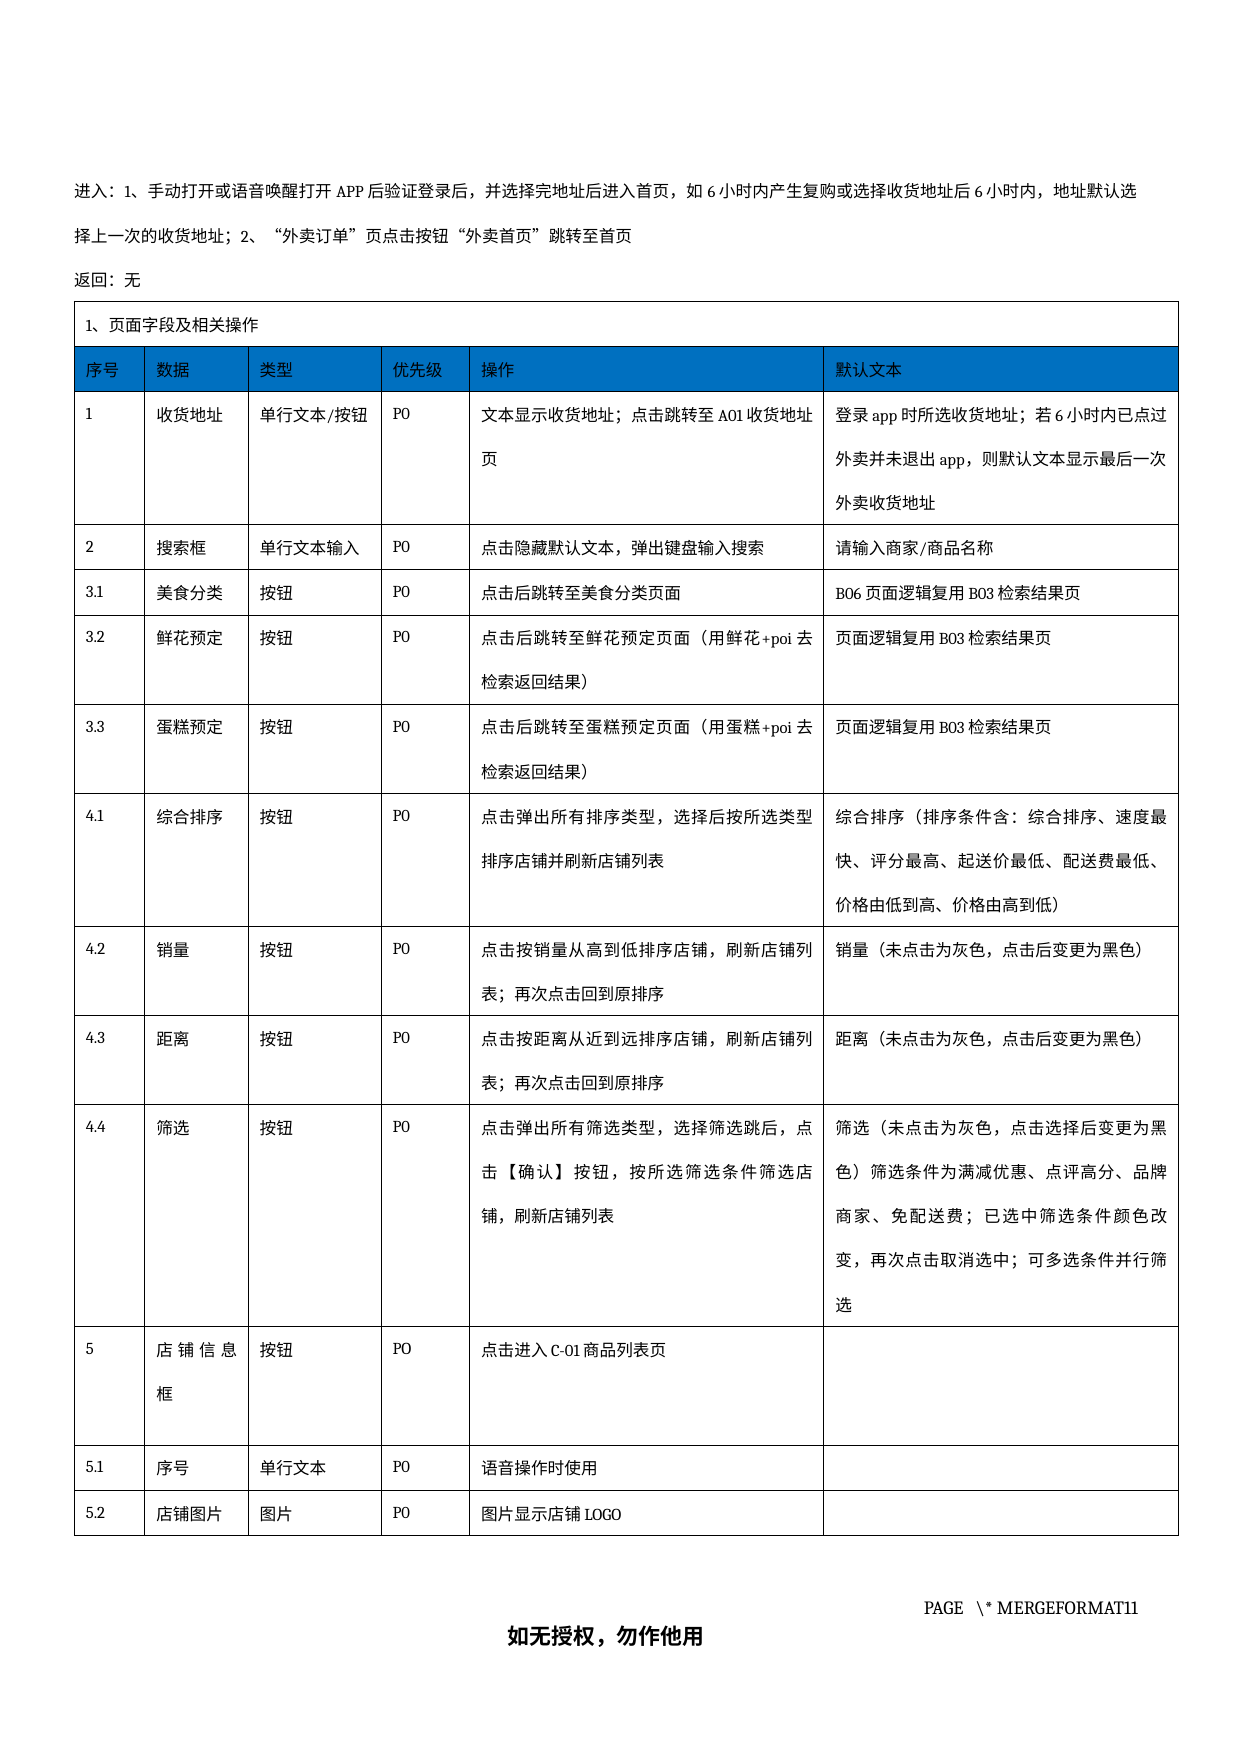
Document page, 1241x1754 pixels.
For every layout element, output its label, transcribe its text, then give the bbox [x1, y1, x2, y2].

table_cell 按钮 [249, 794, 381, 926]
table_cell P0 [382, 794, 469, 926]
table_cell 销量（未点击为灰色，点击后变更为黑色） [824, 927, 1178, 1015]
table_cell 距离 [145, 1016, 248, 1104]
table_cell B06页面逻辑复用B03检索结果页 [824, 570, 1178, 614]
table_cell 操作 [470, 347, 823, 391]
table_cell 4.1 [75, 794, 144, 926]
table_cell 请输入商家/商品名称 [824, 525, 1178, 569]
table_cell P0 [382, 570, 469, 614]
table_cell 按钮 [249, 1327, 381, 1444]
table_cell 3.3 [75, 705, 144, 793]
table_cell 2 [75, 525, 144, 569]
table_cell P0 [382, 705, 469, 793]
table_cell 按钮 [249, 1105, 381, 1326]
table_cell 3.2 [75, 616, 144, 704]
table_cell 收货地址 [145, 392, 248, 524]
table_cell 5 [75, 1327, 144, 1444]
table_cell 文本显示收货地址；点击跳转至A01收货地址页 [470, 392, 823, 524]
table_cell 筛选（未点击为灰色，点击选择后变更为黑色）筛选条件为满减优惠、点评高分、品牌商家、免配送费；已选中筛选条件颜色改变，再次点击取消选中；可多选条件并行筛选 [824, 1105, 1178, 1326]
table_cell P0 [382, 927, 469, 1015]
text 返回：无 [74, 257, 1138, 301]
table_cell 4.4 [75, 1105, 144, 1326]
table_cell 综合排序 [145, 794, 248, 926]
table_cell 5.2 [75, 1491, 144, 1535]
table_cell 5.1 [75, 1446, 144, 1489]
table_cell 4.2 [75, 927, 144, 1015]
table_cell 点击后跳转至鲜花预定页面（用鲜花+poi去检索返回结果） [470, 616, 823, 704]
table_cell P0 [382, 616, 469, 704]
table_cell 数据 [145, 347, 248, 391]
table_cell 序号 [75, 347, 144, 391]
table_cell P0 [382, 525, 469, 569]
table_cell 按钮 [249, 705, 381, 793]
table_cell 图片显示店铺LOGO [470, 1491, 823, 1535]
table_cell 距离（未点击为灰色，点击后变更为黑色） [824, 1016, 1178, 1104]
table_cell 店铺信息框 [145, 1327, 248, 1444]
table_cell 按钮 [249, 927, 381, 1015]
table_cell 登录app时所选收货地址；若6小时内已点过外卖并未退出app，则默认文本显示最后一次外卖收货地址 [824, 392, 1178, 524]
table_cell P0 [382, 1016, 469, 1104]
table_cell 单行文本输入 [249, 525, 381, 569]
table_cell 点击后跳转至美食分类页面 [470, 570, 823, 614]
table_cell 点击弹出所有排序类型，选择后按所选类型排序店铺并刷新店铺列表 [470, 794, 823, 926]
table_cell 1 [75, 392, 144, 524]
table_cell [824, 1491, 1178, 1535]
table_cell 默认文本 [824, 347, 1178, 391]
table_cell 销量 [145, 927, 248, 1015]
table_cell 店铺图片 [145, 1491, 248, 1535]
table_cell 单行文本 [249, 1446, 381, 1489]
table_cell P0 [382, 1491, 469, 1535]
table_cell 4.3 [75, 1016, 144, 1104]
table_cell 按钮 [249, 616, 381, 704]
table_cell 3.1 [75, 570, 144, 614]
text 进入：1、手动打开或语音唤醒打开APP后验证登录后，并选择完地址后进入首页，如6小时内产生复购或选择收货地址后6小时内，地址默认选择上一次的收货地址；2、“外卖订单”页点击按钮“外卖首页”跳转至首页 [74, 169, 1138, 257]
table_cell 类型 [249, 347, 381, 391]
table_cell P0 [382, 1105, 469, 1326]
table_cell 美食分类 [145, 570, 248, 614]
table_cell [824, 1327, 1178, 1444]
table_cell P0 [382, 1446, 469, 1489]
table_cell 点击弹出所有筛选类型，选择筛选跳后，点击【确认】按钮，按所选筛选条件筛选店铺，刷新店铺列表 [470, 1105, 823, 1326]
table_cell 按钮 [249, 570, 381, 614]
table_cell [824, 1446, 1178, 1489]
table_cell 优先级 [382, 347, 469, 391]
table_cell 点击进入C-01商品列表页 [470, 1327, 823, 1444]
table_cell 点击隐藏默认文本，弹出键盘输入搜索 [470, 525, 823, 569]
table_cell 蛋糕预定 [145, 705, 248, 793]
table_cell 图片 [249, 1491, 381, 1535]
table_cell 按钮 [249, 1016, 381, 1104]
table_cell 单行文本/按钮 [249, 392, 381, 524]
table_cell 点击按距离从近到远排序店铺，刷新店铺列表；再次点击回到原排序 [470, 1016, 823, 1104]
table_cell 页面逻辑复用B03检索结果页 [824, 705, 1178, 793]
table_cell P0 [382, 392, 469, 524]
table_cell 鲜花预定 [145, 616, 248, 704]
table_cell 页面逻辑复用B03检索结果页 [824, 616, 1178, 704]
table_cell 点击后跳转至蛋糕预定页面（用蛋糕+poi去检索返回结果） [470, 705, 823, 793]
table_cell 序号 [145, 1446, 248, 1489]
table_cell PO [382, 1327, 469, 1444]
table_cell 搜索框 [145, 525, 248, 569]
table_cell 语音操作时使用 [470, 1446, 823, 1489]
table_header 1、页面字段及相关操作 [75, 302, 1178, 346]
table_cell 筛选 [145, 1105, 248, 1326]
table_cell 综合排序（排序条件含：综合排序、速度最快、评分最高、起送价最低、配送费最低、价格由低到高、价格由高到低） [824, 794, 1178, 926]
table_cell 点击按销量从高到低排序店铺，刷新店铺列表；再次点击回到原排序 [470, 927, 823, 1015]
